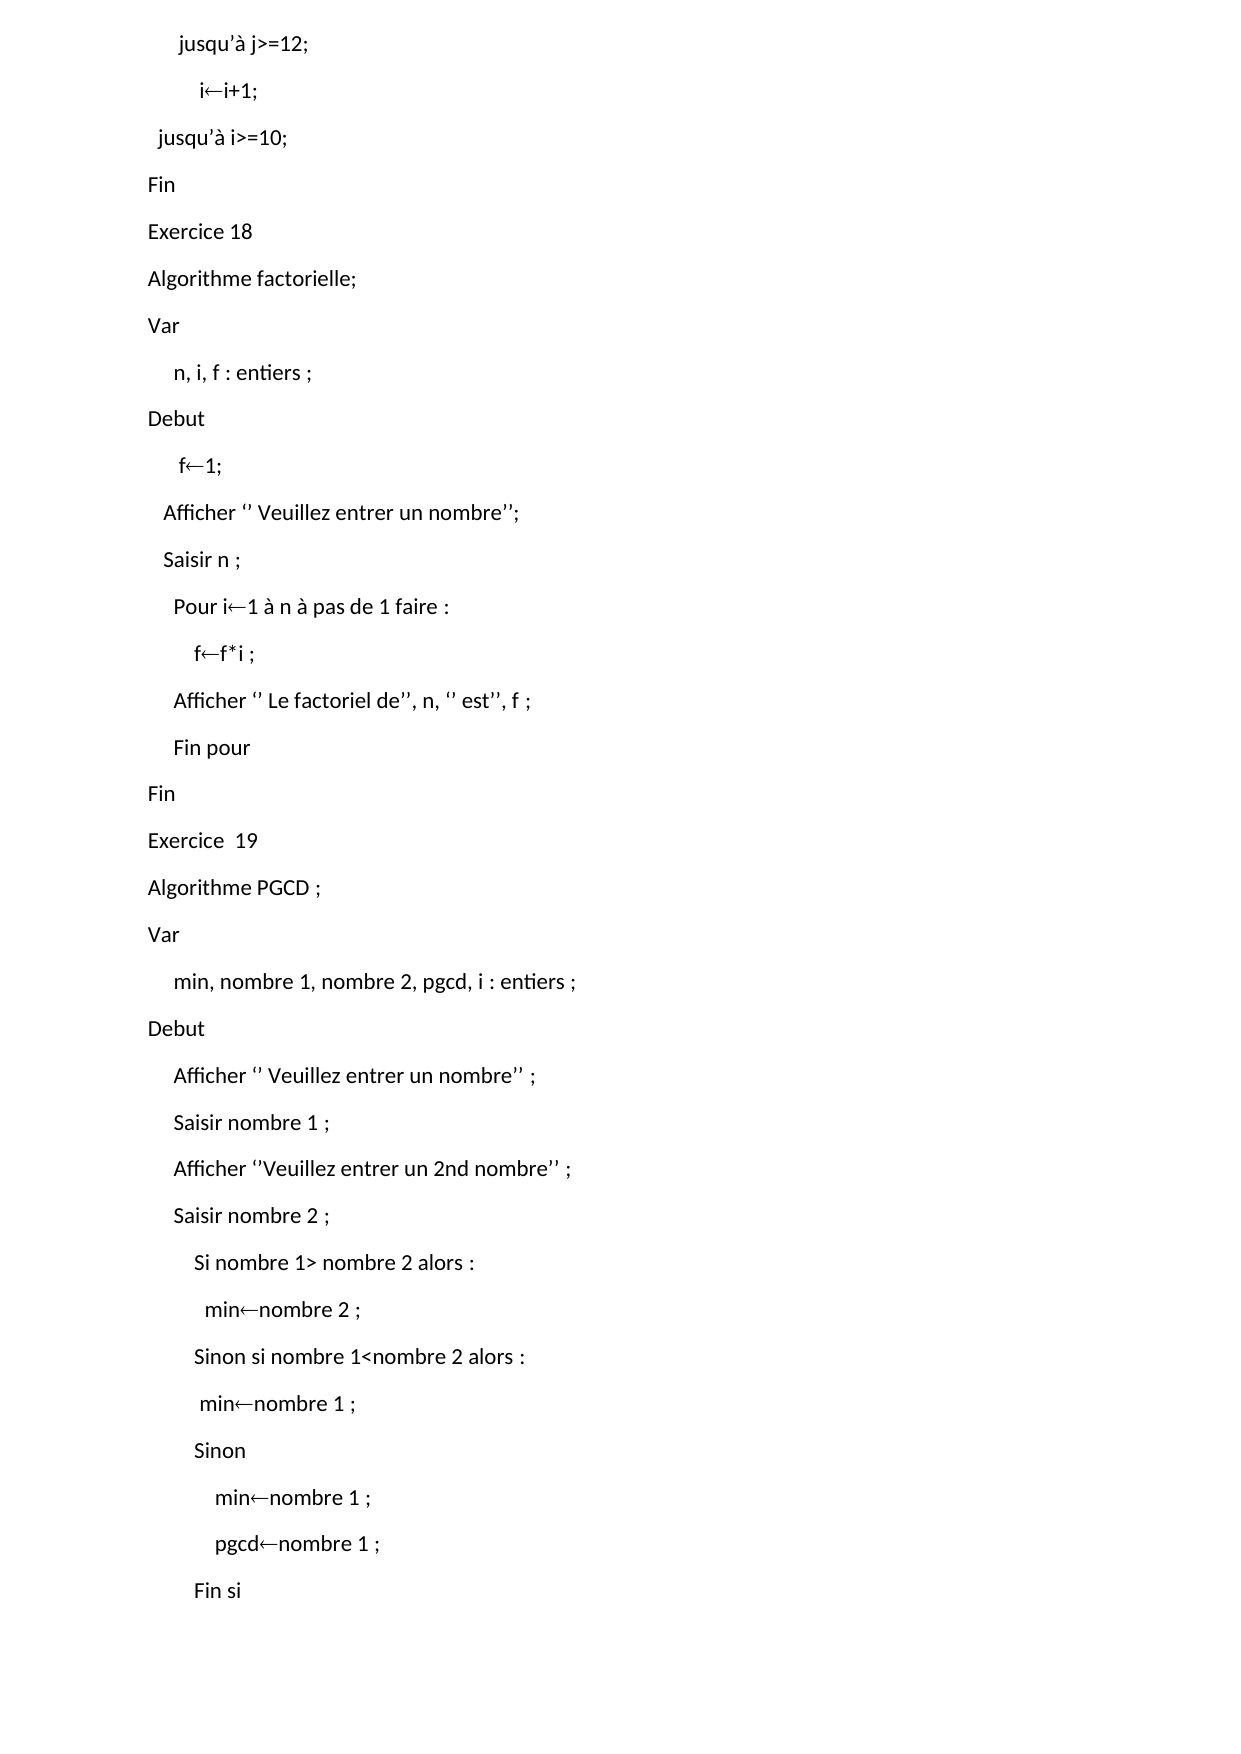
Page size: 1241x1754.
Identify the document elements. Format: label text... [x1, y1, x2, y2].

text Fin si [148, 1576, 1093, 1604]
text Fin pour [148, 733, 1093, 761]
text Fin [148, 779, 1093, 808]
text pgcdnombre 1 ; [148, 1529, 1093, 1558]
text Debut [148, 404, 1093, 433]
text Afficher ‘’ Veuillez entrer un nombre’’; [148, 498, 1093, 526]
text Var [148, 311, 1093, 339]
text Fin [148, 170, 1093, 198]
text Sinon si nombre 1<nombre 2 alors : [148, 1342, 1093, 1370]
text Var [148, 920, 1093, 948]
text Sinon [148, 1436, 1093, 1464]
text Exercice 18 [148, 217, 1093, 245]
text Saisir nombre 1 ; [148, 1108, 1093, 1136]
text Afficher ‘’ Le factoriel de’’, n, ‘’ est’’, f ; [148, 686, 1093, 714]
text Exercice 19 [148, 826, 1093, 854]
text min, nombre 1, nombre 2, pgcd, i : entiers ; [148, 967, 1093, 995]
text minnombre 1 ; [148, 1483, 1093, 1511]
text Afficher ‘’ Veuillez entrer un nombre’’ ; [148, 1061, 1093, 1089]
text Algorithme PGCD ; [148, 873, 1093, 901]
text jusqu’à j>=12; [148, 29, 1093, 58]
text Algorithme factorielle; [148, 264, 1093, 292]
text Debut [148, 1014, 1093, 1042]
text minnombre 1 ; [148, 1389, 1093, 1417]
text ff*i ; [148, 639, 1093, 667]
text Afficher ‘’Veuillez entrer un 2nd nombre’’ ; [148, 1154, 1093, 1183]
text Saisir nombre 2 ; [148, 1201, 1093, 1229]
text minnombre 2 ; [148, 1295, 1093, 1323]
text f1; [148, 451, 1093, 479]
text ii+1; [148, 76, 1093, 104]
text jusqu’à i>=10; [148, 123, 1093, 151]
text Pour i1 à n à pas de 1 faire : [148, 592, 1093, 620]
text Si nombre 1> nombre 2 alors : [148, 1248, 1093, 1276]
text Saisir n ; [148, 545, 1093, 573]
text n, i, f : entiers ; [148, 358, 1093, 386]
